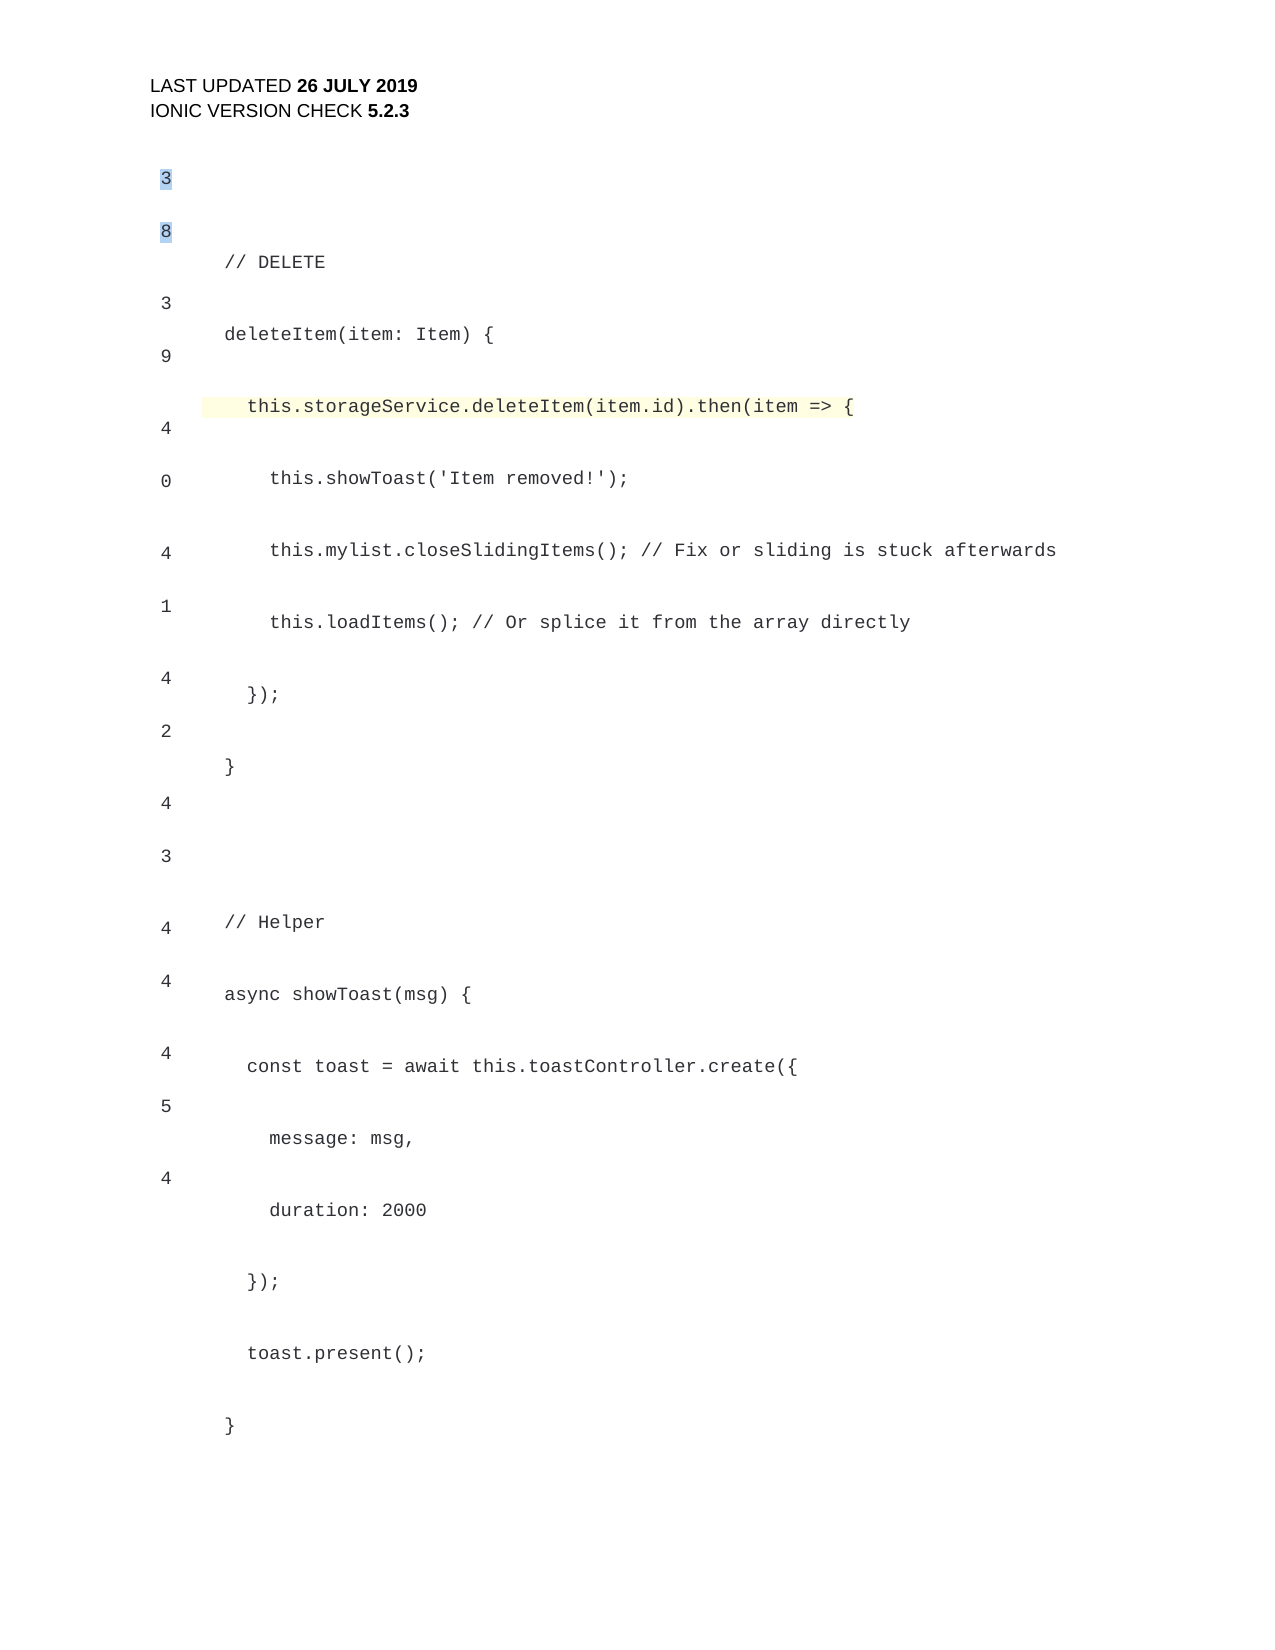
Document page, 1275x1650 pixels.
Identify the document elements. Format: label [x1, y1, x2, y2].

table_header [150, 150, 191, 1496]
table_header [191, 150, 1125, 1496]
